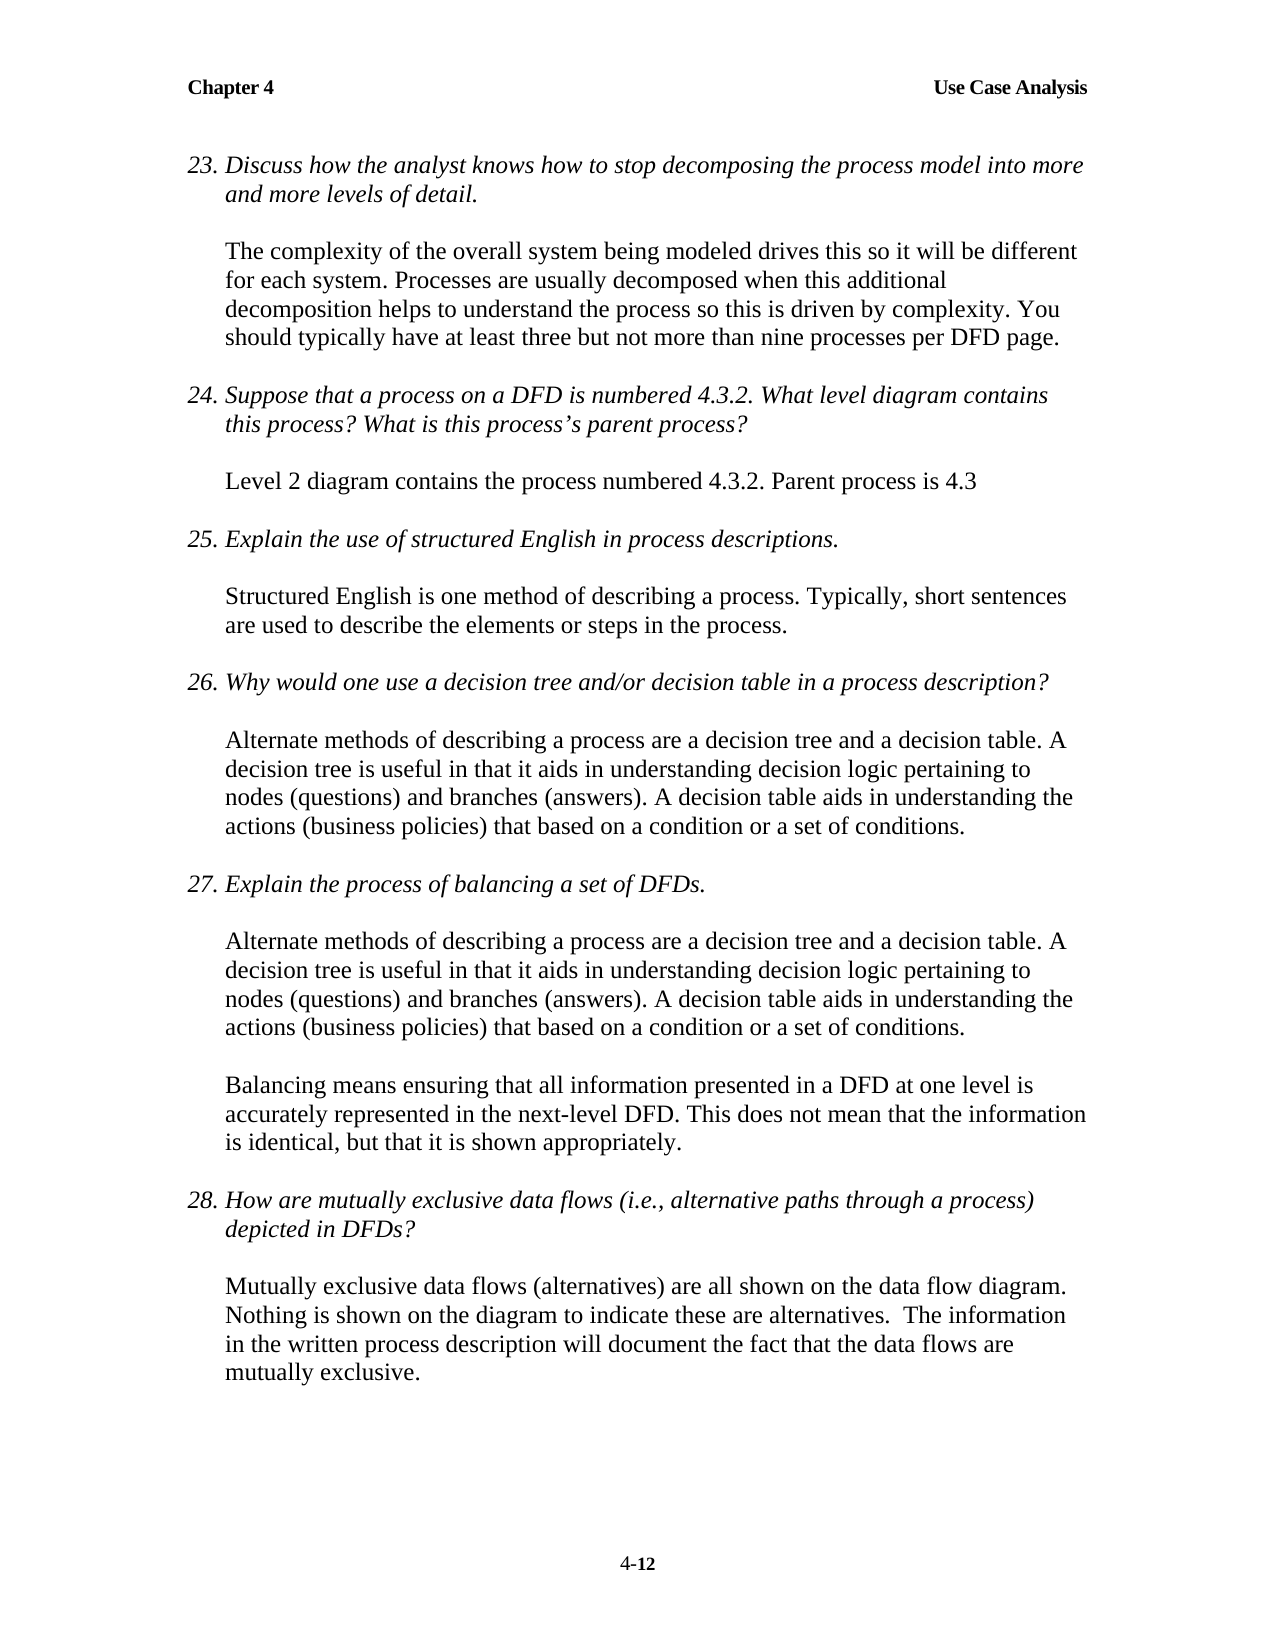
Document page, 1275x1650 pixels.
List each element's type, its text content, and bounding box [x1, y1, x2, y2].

text Alternate methods of describing a process are a decision tree and a decision table. A decision tree is useful in that it aids in understanding decision logic pertaining to nodes (questions) and branches (answers). A decision table aids in understanding the actions (business policies) that based on a condition or a set of conditions. [225, 725, 1087, 840]
text Structured English is one method of describing a process. Typically, short sentences are used to describe the elements or steps in the process. [225, 581, 1087, 639]
list Explain the use of structured English in process descriptions. [187, 524, 1087, 552]
list How are mutually exclusive data flows (i.e., alternative paths through a process) depicted in DFDs? [187, 1185, 1087, 1242]
text The complexity of the overall system being modeled drives this so it will be different for each system. Processes are usually decomposed when this additional decomposition helps to understand the process so this is driven by complexity. You should typically have at least three but not more than nine processes per DFD page. [225, 236, 1087, 351]
list Suppose that a process on a DFD is numbered 4.3.2. What level diagram contains this process? What is this process’s parent process? [187, 380, 1087, 437]
list Explain the process of balancing a set of DFDs. [187, 869, 1087, 897]
text Balancing means ensuring that all information presented in a DFD at one level is accurately represented in the next-level DFD. This does not mean that the information is identical, but that it is shown appropriately. [225, 1070, 1087, 1156]
list Why would one use a decision tree and/or decision table in a process description? [187, 667, 1087, 696]
list Discuss how the analyst knows how to stop decomposing the process model into more and more levels of detail. [187, 150, 1087, 207]
text Mutually exclusive data flows (alternatives) are all shown on the data flow diagram. Nothing is shown on the diagram to indicate these are alternatives. The information in the written process description will document the fact that the data flows are mutually exclusive. [225, 1271, 1087, 1386]
text Alternate methods of describing a process are a decision tree and a decision table. A decision tree is useful in that it aids in understanding decision logic pertaining to nodes (questions) and branches (answers). A decision table aids in understanding the actions (business policies) that based on a condition or a set of conditions. [225, 926, 1087, 1041]
text Level 2 diagram contains the process numbered 4.3.2. Parent process is 4.3 [225, 466, 1087, 495]
